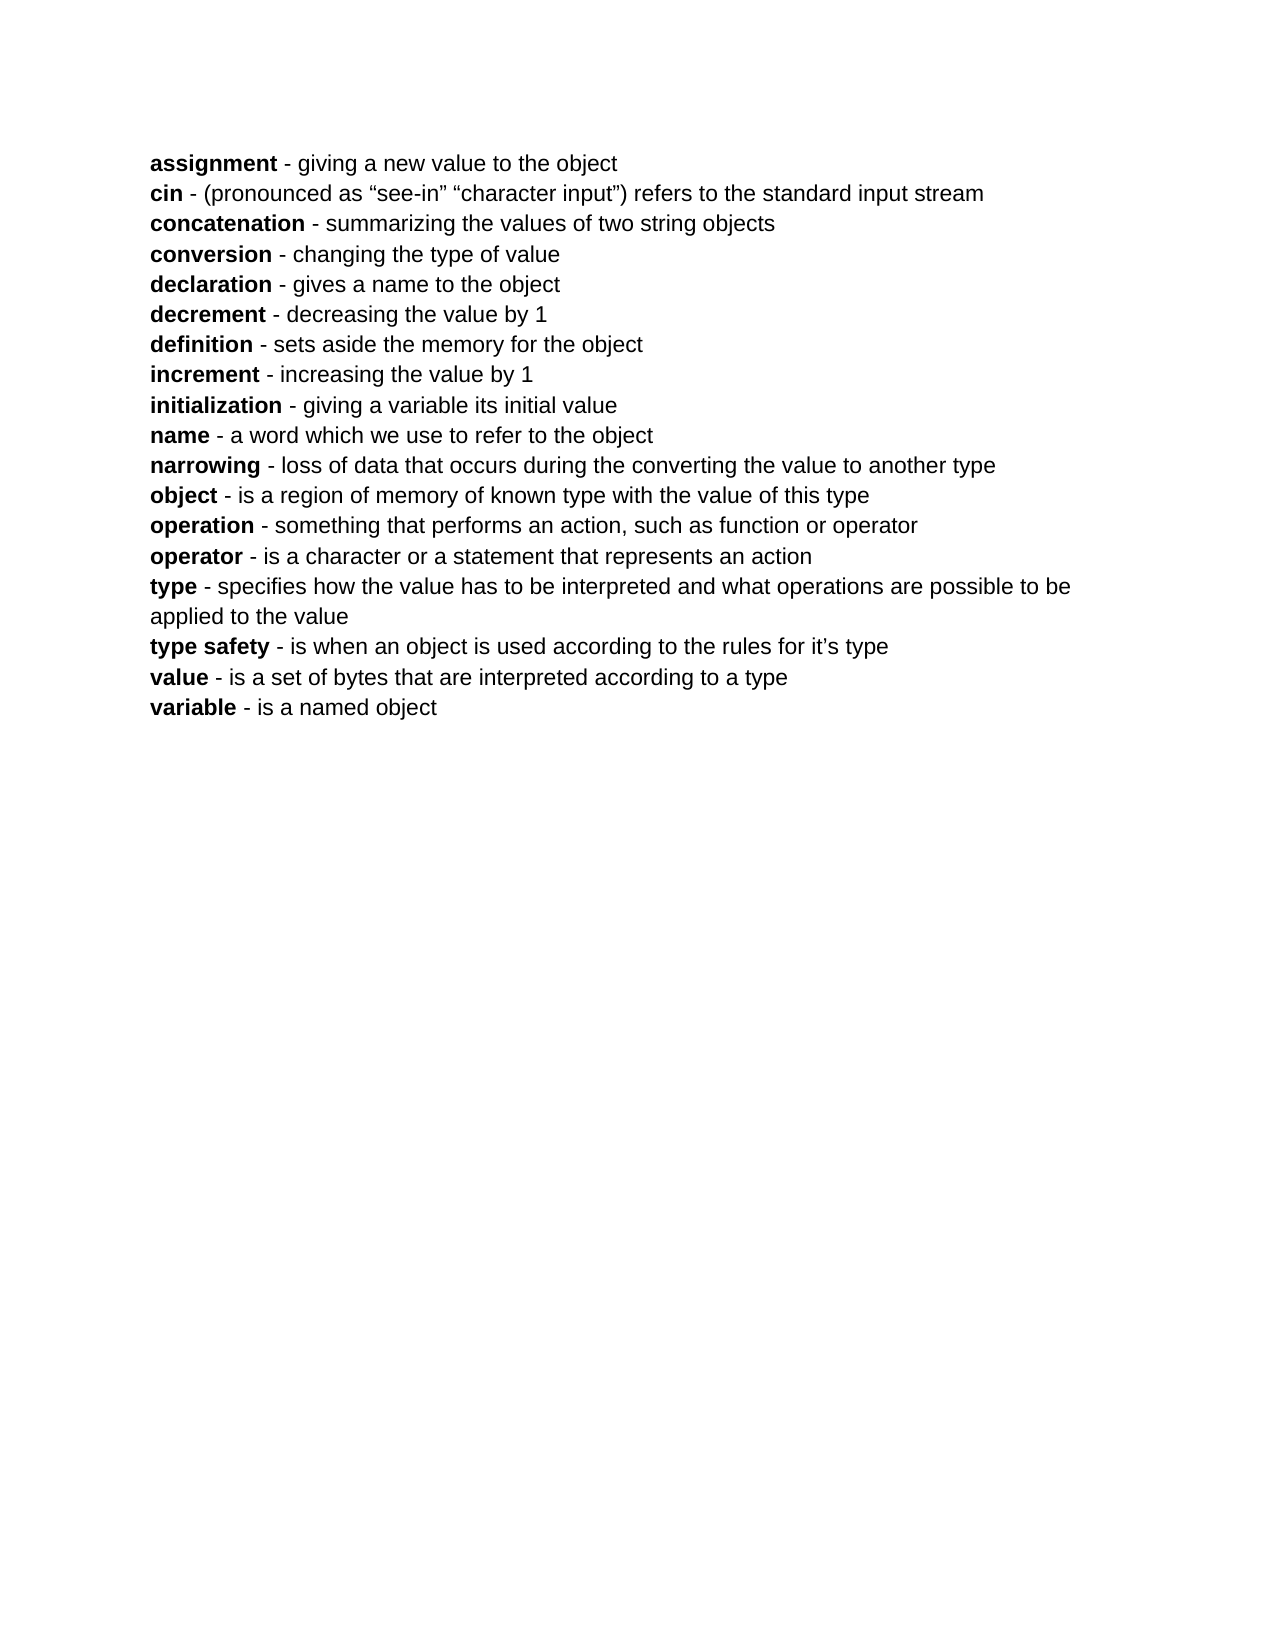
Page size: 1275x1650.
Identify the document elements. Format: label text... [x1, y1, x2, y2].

text increment - increasing the value by 1 [150, 361, 1125, 388]
text operation - something that performs an action, such as function or operator [150, 512, 1125, 539]
text initialization - giving a variable its initial value [150, 392, 1125, 418]
text declaration - gives a name to the object [150, 271, 1125, 297]
text conversion - changing the type of value [150, 241, 1125, 267]
text assignment - giving a new value to the object [150, 150, 1125, 176]
text name - a word which we use to refer to the object [150, 422, 1125, 448]
text definition - sets aside the memory for the object [150, 331, 1125, 358]
text operator - is a character or a statement that represents an action [150, 543, 1125, 569]
text decrement - decreasing the value by 1 [150, 301, 1125, 327]
text value - is a set of bytes that are interpreted according to a type [150, 663, 1125, 690]
text concatenation - summarizing the values of two string objects [150, 210, 1125, 237]
text object - is a region of memory of known type with the value of this type [150, 482, 1125, 509]
text variable - is a named object [150, 694, 1125, 720]
text cin - (pronounced as “see-in” “character input”) refers to the standard input stream [150, 180, 1125, 207]
text type - specifies how the value has to be interpreted and what operations are possible to be applied to the value [150, 573, 1125, 629]
text type safety - is when an object is used according to the rules for it’s type [150, 633, 1125, 660]
text narrowing - loss of data that occurs during the converting the value to another type [150, 452, 1125, 478]
